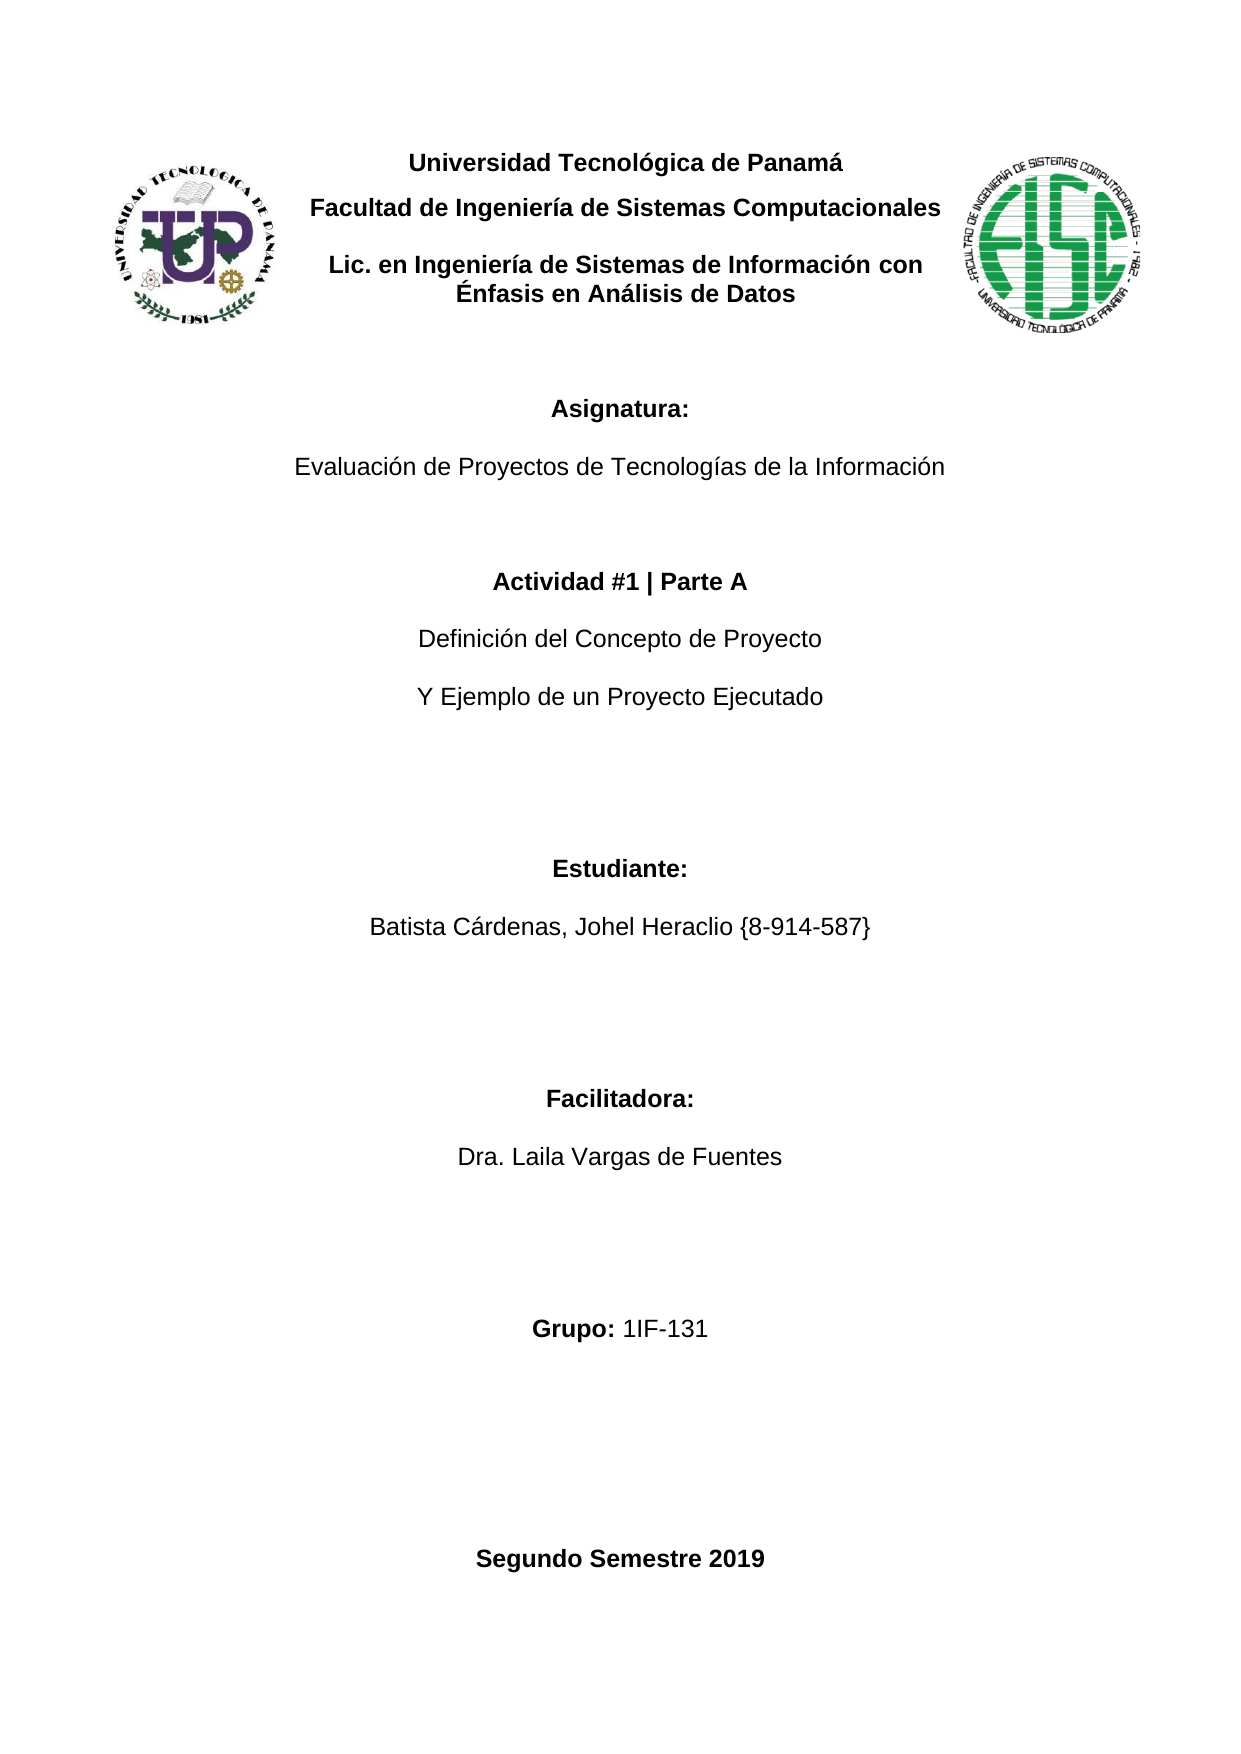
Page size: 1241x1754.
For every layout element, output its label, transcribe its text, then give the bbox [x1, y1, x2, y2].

picture [100, 150, 289, 339]
text Actividad #1 | Parte A [177, 567, 1063, 596]
text Evaluación de Proyectos de Tecnologías de la Información [177, 452, 1063, 481]
text Y Ejemplo de un Proyecto Ejecutado [177, 682, 1063, 711]
text Universidad Tecnológica de Panamá [177, 148, 1063, 176]
text Definición del Concepto de Proyecto [177, 624, 1063, 653]
text Facultad de Ingeniería de Sistemas Computacionales [289, 193, 963, 222]
text Dra. Laila Vargas de Fuentes [177, 1142, 1063, 1171]
text Segundo Semestre 2019 [177, 1544, 1063, 1573]
text Estudiante: [177, 854, 1063, 883]
picture [963, 157, 1141, 333]
text Grupo: 1IF-131 [177, 1314, 1063, 1343]
text Lic. en Ingeniería de Sistemas de Información con Énfasis en Análisis de Datos [289, 251, 963, 308]
text Batista Cárdenas, Johel Heraclio {8-914-587} [177, 912, 1063, 941]
text Facilitadora: [177, 1084, 1063, 1113]
text Asignatura: [177, 394, 1063, 423]
